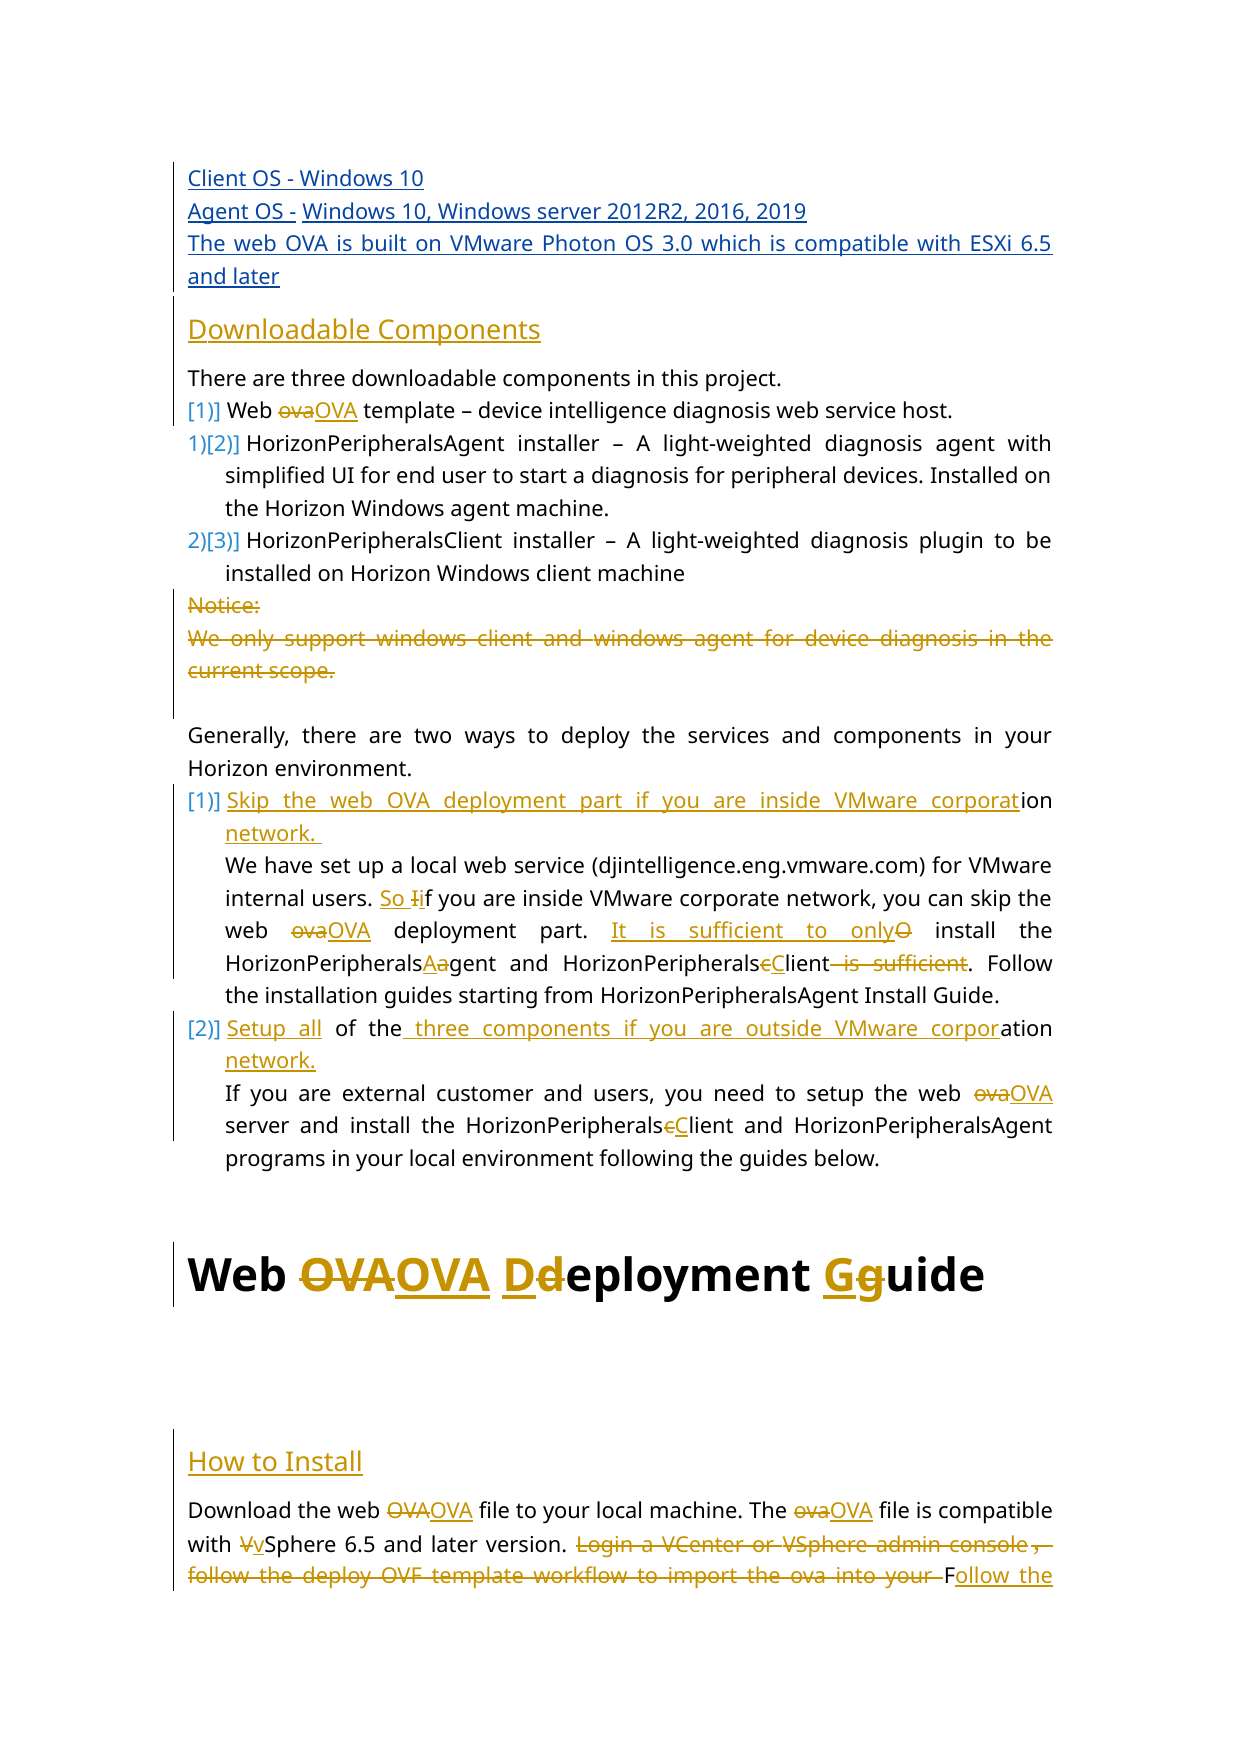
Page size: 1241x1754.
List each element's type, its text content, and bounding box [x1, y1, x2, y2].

list of theationIf you are external customer and users, you need to setup the web server and install the HorizonPeripheralslient and HorizonPeripheralsAgent programs in your local environment following the guides below. [187, 1011, 1053, 1174]
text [187, 1494, 1053, 1591]
list ionWe have set up a local web service (djintelligence.eng.vmware.com) for VMware internal users. f you are inside VMware corporate network, you can skip the web deployment part. install the HorizonPeripheralsgent and HorizonPeripheralslient. Follow the installation guides starting from HorizonPeripheralsAgent Install Guide. [187, 784, 1053, 1011]
text There are three downloadable components in this project. [187, 361, 1053, 394]
text Generally, there are two ways to deploy the services and components in your Horizon environment. [187, 719, 1053, 784]
list Web template – device intelligence diagnosis web service host. [187, 394, 1053, 426]
list HorizonPeripheralsClient installer – A light-weighted diagnosis plugin to be installed on Horizon Windows client machine [187, 524, 1053, 589]
list HorizonPeripheralsAgent installer – A light-weighted diagnosis agent with simplified UI for end user to start a diagnosis for peripheral devices. Installed on the Horizon Windows agent machine. [187, 426, 1053, 524]
subtitle Web eployment uide [187, 1242, 1053, 1307]
